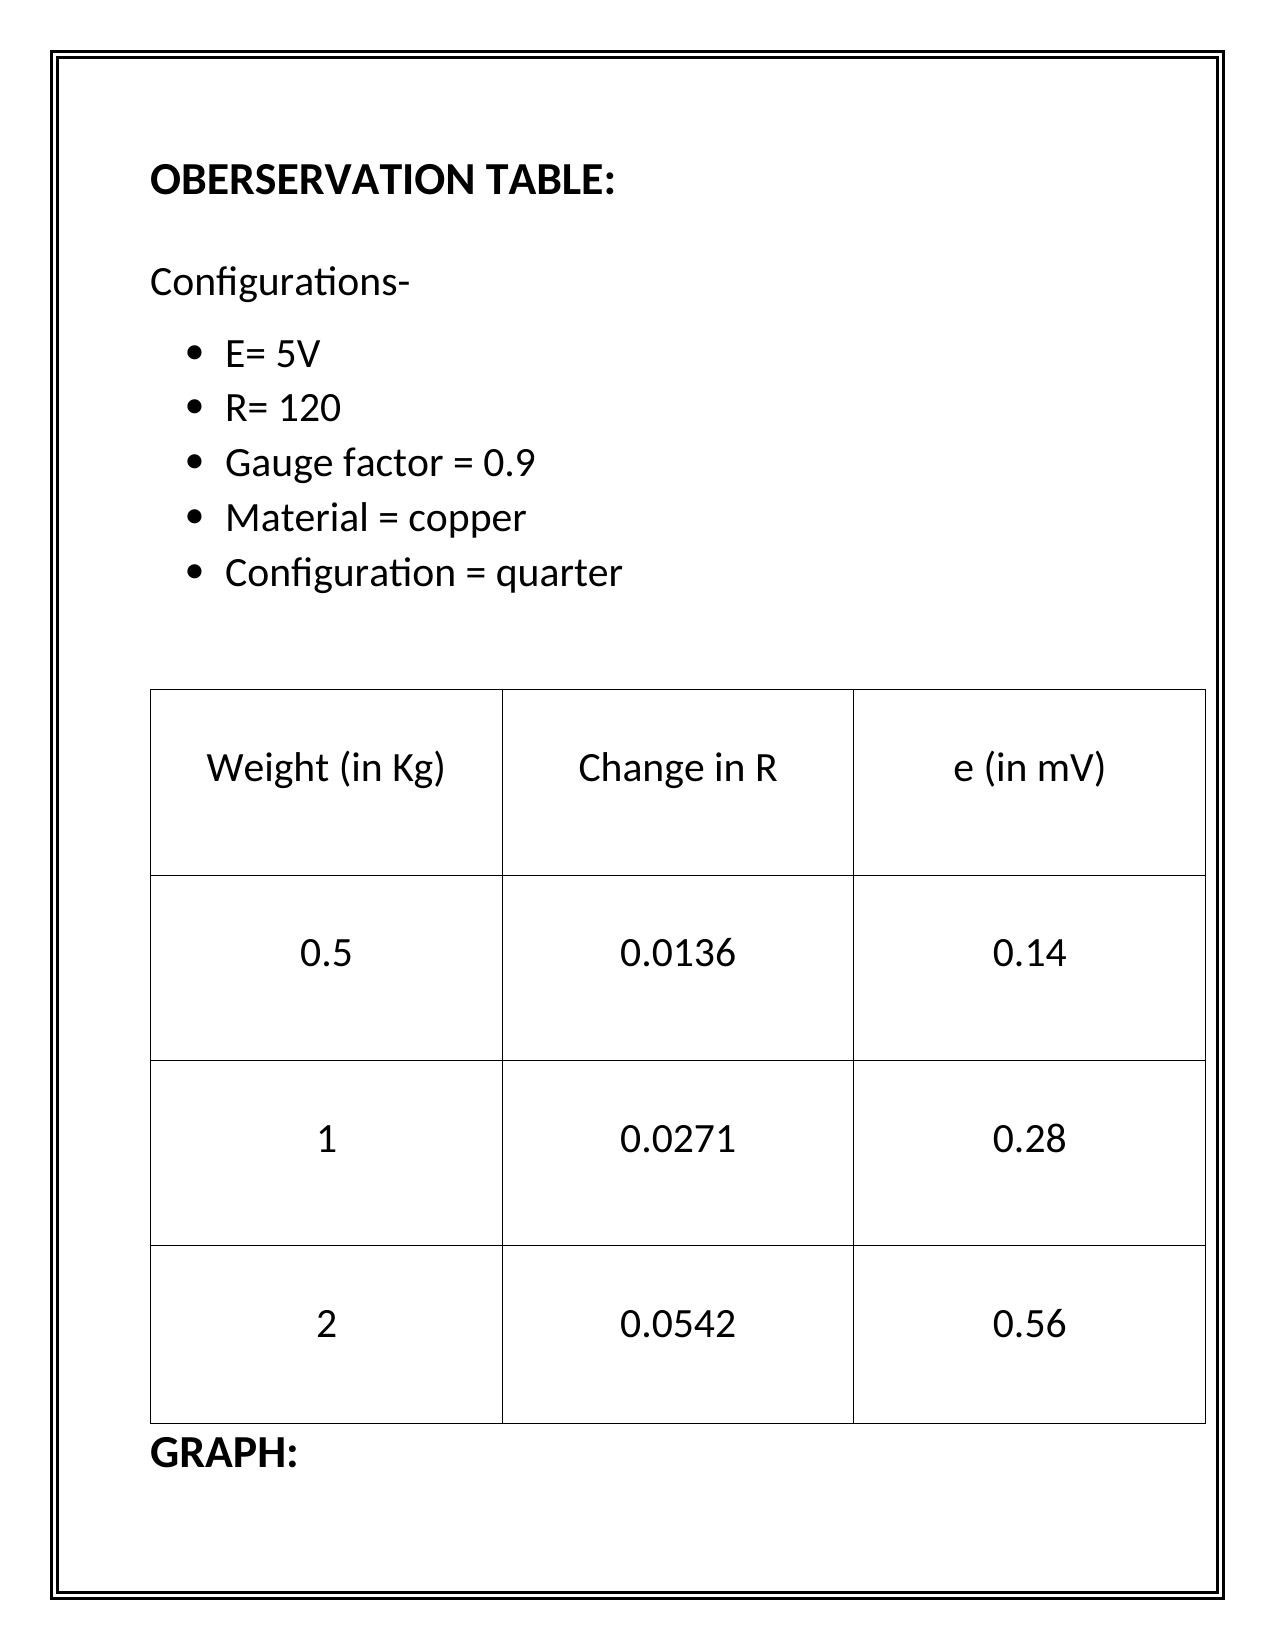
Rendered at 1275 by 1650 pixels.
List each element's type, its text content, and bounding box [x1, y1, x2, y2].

table_header e (in mV) [854, 690, 1205, 874]
table_cell 0.14 [854, 876, 1205, 1060]
table_cell 2 [151, 1246, 502, 1422]
list E= 5V [187, 327, 1125, 377]
table_header Change in R [503, 690, 853, 874]
table_cell 0.5 [151, 876, 502, 1060]
list Material = copper [187, 491, 1125, 542]
table_header Weight (in Kg) [151, 690, 502, 874]
table_cell 0.0271 [503, 1061, 853, 1245]
list Gauge factor = 0.9 [187, 436, 1125, 487]
text Configurations- [150, 255, 1125, 306]
table_cell 0.0542 [503, 1246, 853, 1422]
table_cell 0.28 [854, 1061, 1205, 1245]
text GRAPH: [150, 1424, 1125, 1479]
table_cell 0.0136 [503, 876, 853, 1060]
text OBERSERVATION TABLE: [150, 150, 1125, 236]
list R= 120 [187, 381, 1125, 432]
table_cell 1 [151, 1061, 502, 1245]
table_cell 0.56 [854, 1246, 1205, 1422]
list Configuration = quarter [187, 546, 1125, 597]
